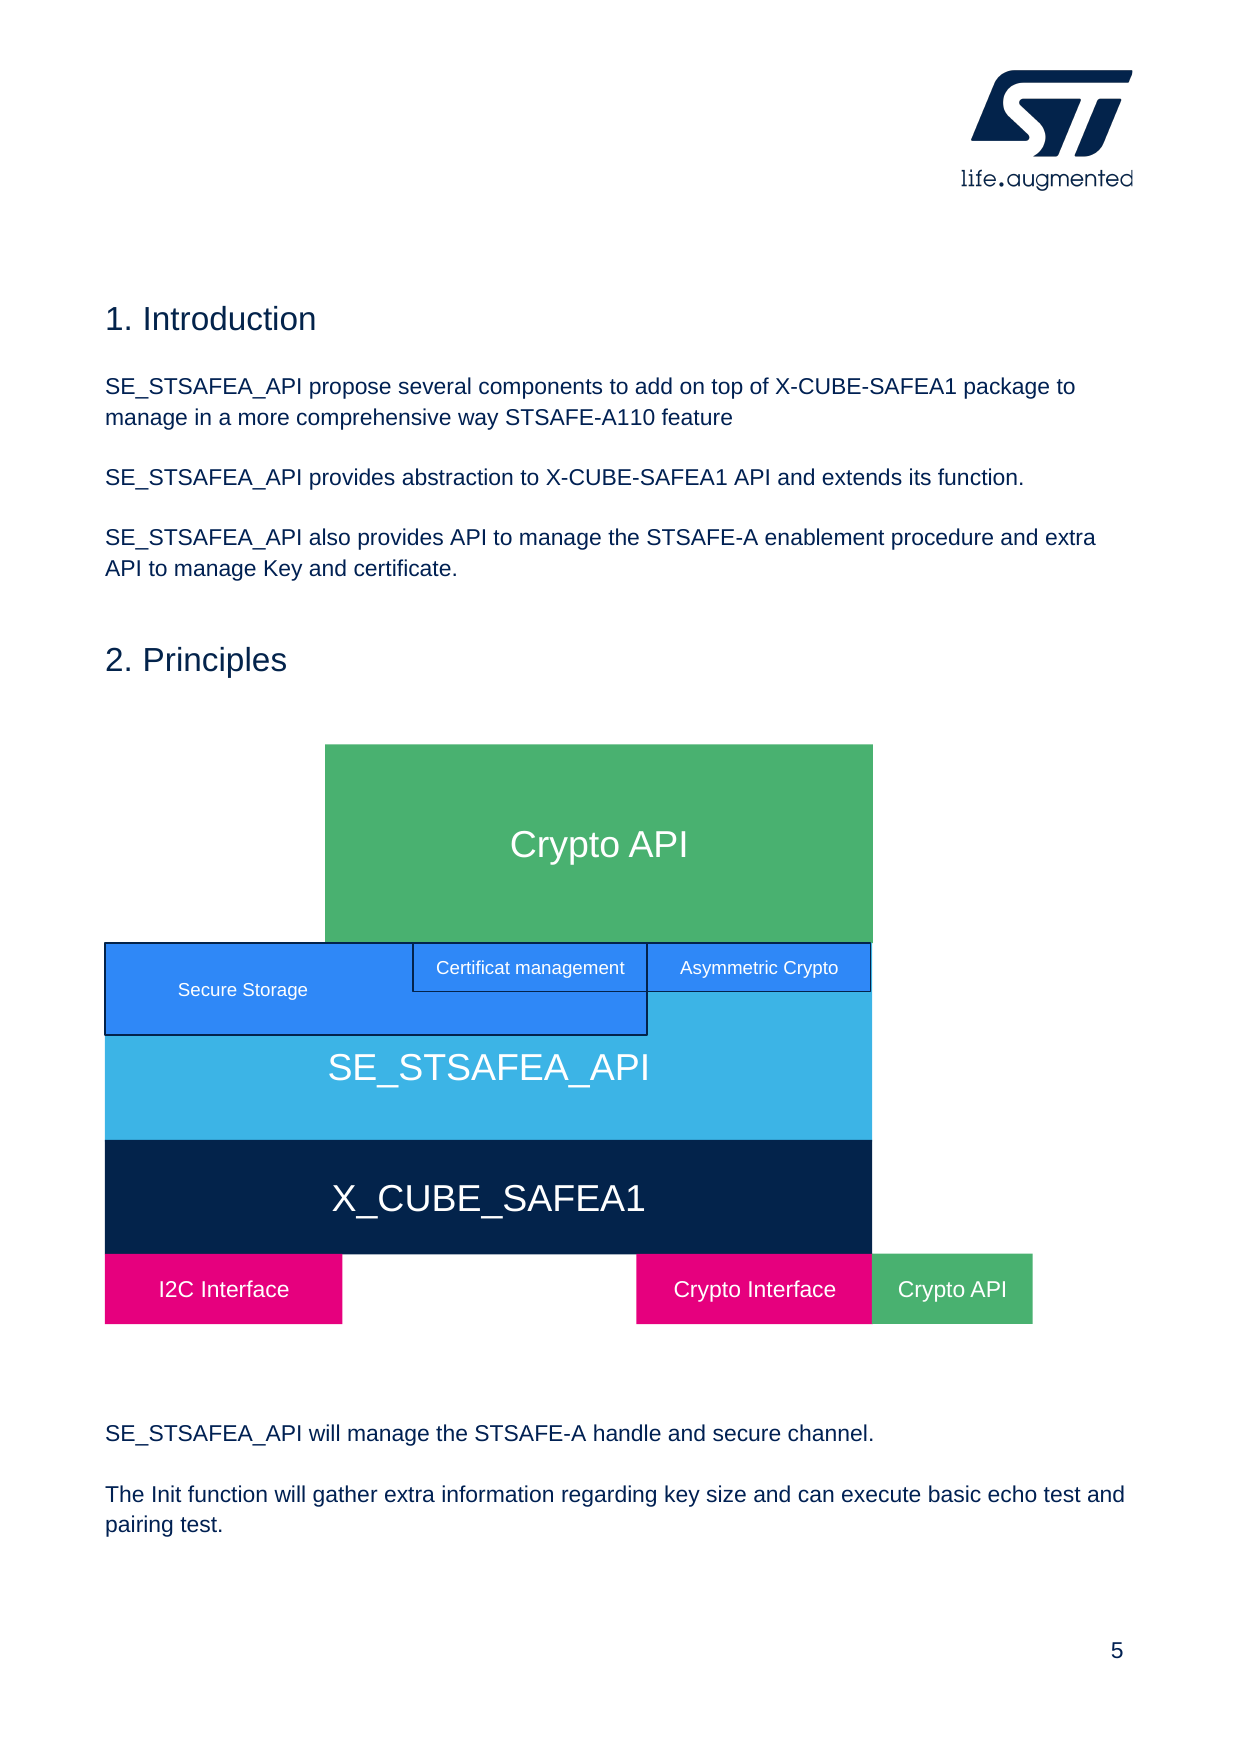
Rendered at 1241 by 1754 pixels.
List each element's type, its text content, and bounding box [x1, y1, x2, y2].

text SE_STSAFEA_API will manage the STSAFE-A handle and secure channel. [105, 1420, 1135, 1447]
text SE_STSAFEA_API propose several components to add on top of X-CUBE-SAFEA1 package to manage in a more comprehensive way STSAFE-A110 feature [105, 373, 1135, 430]
text The Init function will gather extra information regarding key size and can execute basic echo test and pairing test. [105, 1481, 1135, 1537]
text SE_STSAFEA_API provides abstraction to X-CUBE-SAFEA1 API and extends its function. [105, 464, 1135, 490]
subtitle Introduction [105, 299, 1135, 337]
subtitle Principles [105, 640, 1135, 678]
picture [961, 70, 1133, 191]
text SE_STSAFEA_API also provides API to manage the STSAFE-A enablement procedure and extra API to manage Key and certificate. [105, 524, 1135, 581]
